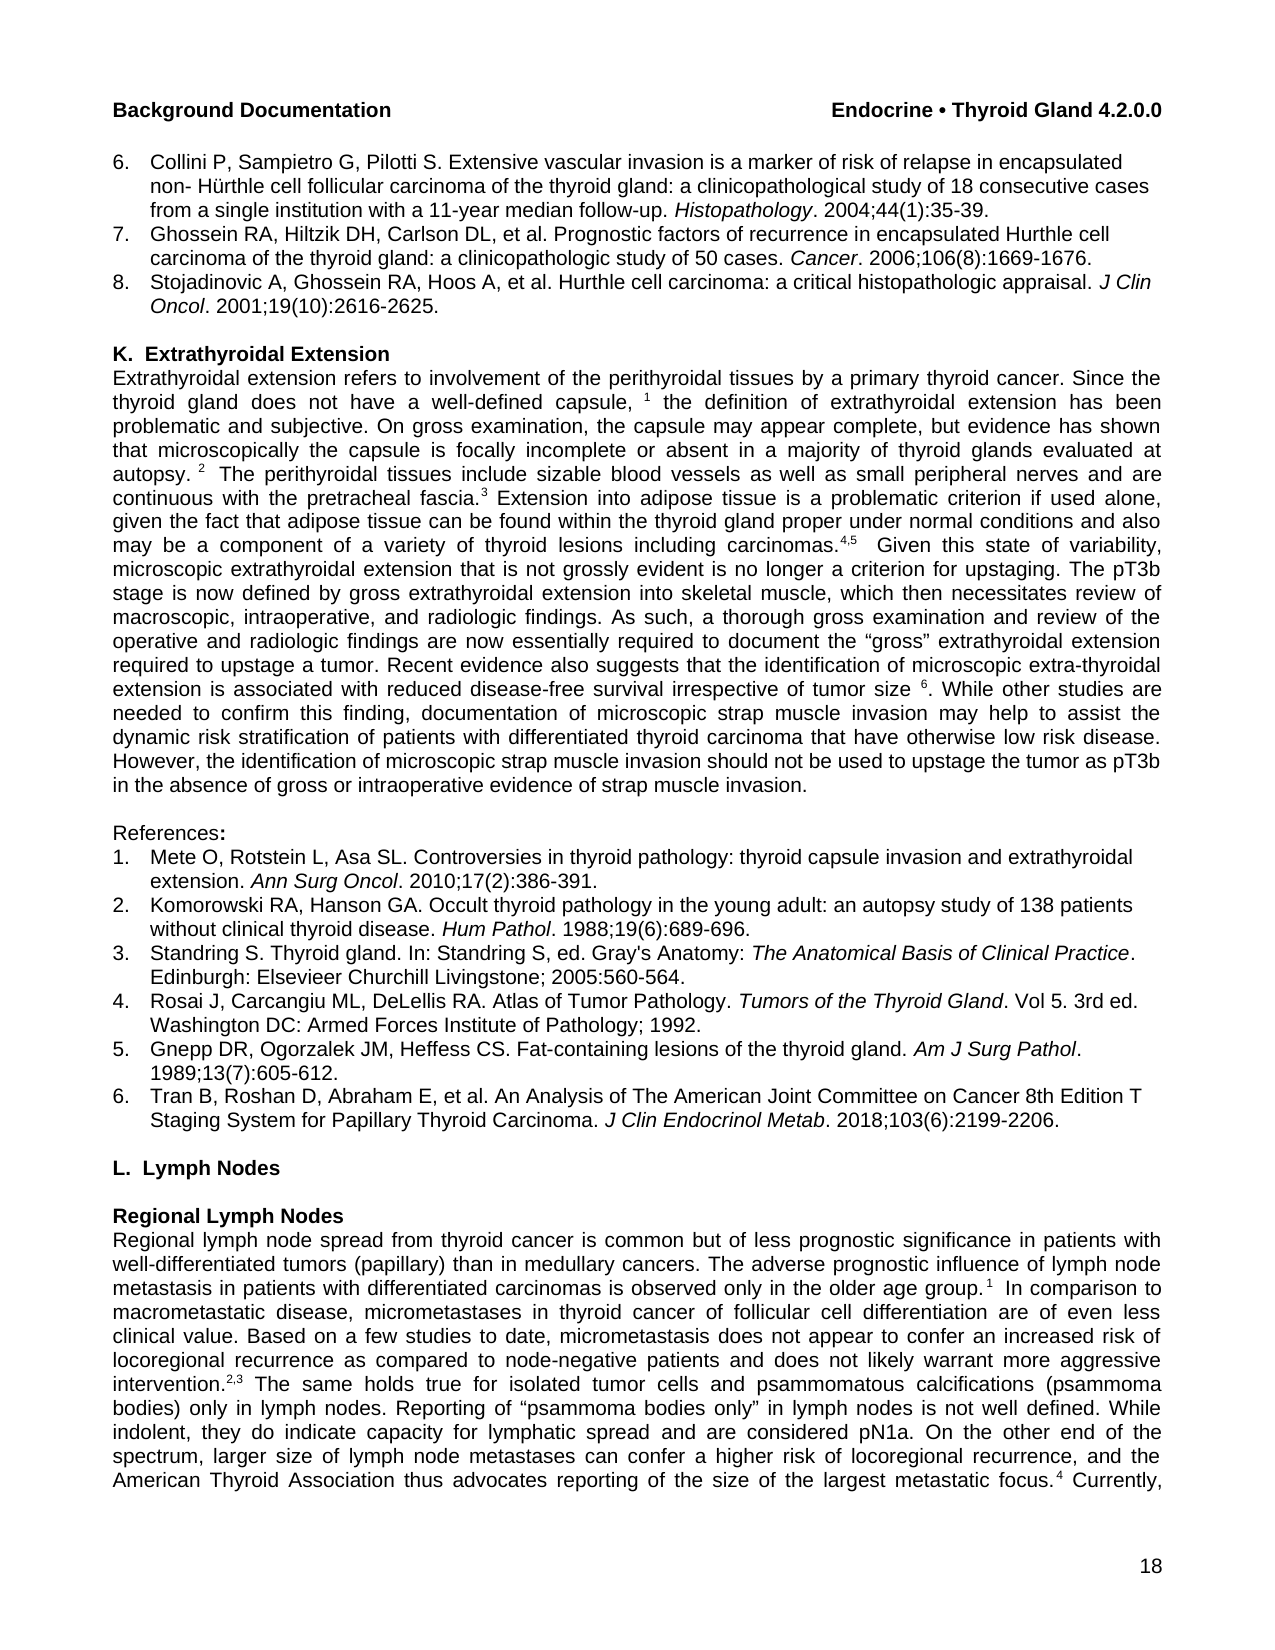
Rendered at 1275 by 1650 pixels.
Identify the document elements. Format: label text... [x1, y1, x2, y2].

text 6. Collini P, Sampietro G, Pilotti S. Extensive vascular invasion is a marker of risk of relapse in encapsulated non- Hürthle cell follicular carcinoma of the thyroid gland: a clinicopathological study of 18 consecutive cases from a single institution with a 11-year median follow-up. Histopathology. 2004;44(1):35-39. [112, 150, 1162, 222]
text Regional Lymph Nodes [112, 1204, 1162, 1228]
text Extrathyroidal extension refers to involvement of the perithyroidal tissues by a primary thyroid cancer. Since the thyroid gland does not have a well-defined capsule, 1 the definition of extrathyroidal extension has been problematic and subjective. On gross examination, the capsule may appear complete, but evidence has shown that microscopically the capsule is focally incomplete or absent in a majority of thyroid glands evaluated at autopsy. 2 The perithyroidal tissues include sizable blood vessels as well as small peripheral nerves and are continuous with the pretracheal fascia.3 Extension into adipose tissue is a problematic criterion if used alone, given the fact that adipose tissue can be found within the thyroid gland proper under normal conditions and also may be a component of a variety of thyroid lesions including carcinomas.4,5 Given this state of variability, microscopic extrathyroidal extension that is not grossly evident is no longer a criterion for upstaging. The pT3b stage is now defined by gross extrathyroidal extension into skeletal muscle, which then necessitates review of macroscopic, intraoperative, and radiologic findings. As such, a thorough gross examination and review of the operative and radiologic findings are now essentially required to document the “gross” extrathyroidal extension required to upstage a tumor. Recent evidence also suggests that the identification of microscopic extra-thyroidal extension is associated with reduced disease-free survival irrespective of tumor size 6. While other studies are needed to confirm this finding, documentation of microscopic strap muscle invasion may help to assist the dynamic risk stratification of patients with differentiated thyroid carcinoma that have otherwise low risk disease. However, the identification of microscopic strap muscle invasion should not be used to upstage the tumor as pT3b in the absence of gross or intraoperative evidence of strap muscle invasion. [112, 366, 1162, 797]
text 8. Stojadinovic A, Ghossein RA, Hoos A, et al. Hurthle cell carcinoma: a critical histopathologic appraisal. J Clin Oncol. 2001;19(10):2616-2625. [112, 270, 1162, 318]
text References: [112, 821, 1162, 845]
text 6. Tran B, Roshan D, Abraham E, et al. An Analysis of The American Joint Committee on Cancer 8th Edition T Staging System for Papillary Thyroid Carcinoma. J Clin Endocrinol Metab. 2018;103(6):2199-2206. [112, 1084, 1162, 1132]
text K. Extrathyroidal Extension [112, 342, 1162, 366]
text 1. Mete O, Rotstein L, Asa SL. Controversies in thyroid pathology: thyroid capsule invasion and extrathyroidal extension. Ann Surg Oncol. 2010;17(2):386-391. [112, 845, 1162, 893]
text 3. Standring S. Thyroid gland. In: Standring S, ed. Gray's Anatomy: The Anatomical Basis of Clinical Practice. Edinburgh: Elsevieer Churchill Livingstone; 2005:560-564. [112, 941, 1162, 988]
text 2. Komorowski RA, Hanson GA. Occult thyroid pathology in the young adult: an autopsy study of 138 patients without clinical thyroid disease. Hum Pathol. 1988;19(6):689-696. [112, 893, 1162, 941]
text L. Lymph Nodes [112, 1156, 1162, 1180]
text 7. Ghossein RA, Hiltzik DH, Carlson DL, et al. Prognostic factors of recurrence in encapsulated Hurthle cell carcinoma of the thyroid gland: a clinicopathologic study of 50 cases. Cancer. 2006;106(8):1669-1676. [112, 222, 1162, 270]
text 5. Gnepp DR, Ogorzalek JM, Heffess CS. Fat-containing lesions of the thyroid gland. Am J Surg Pathol. 1989;13(7):605-612. [112, 1036, 1162, 1084]
text 4. Rosai J, Carcangiu ML, DeLellis RA. Atlas of Tumor Pathology. Tumors of the Thyroid Gland. Vol 5. 3rd ed. Washington DC: Armed Forces Institute of Pathology; 1992. [112, 988, 1162, 1036]
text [112, 1228, 1162, 1492]
